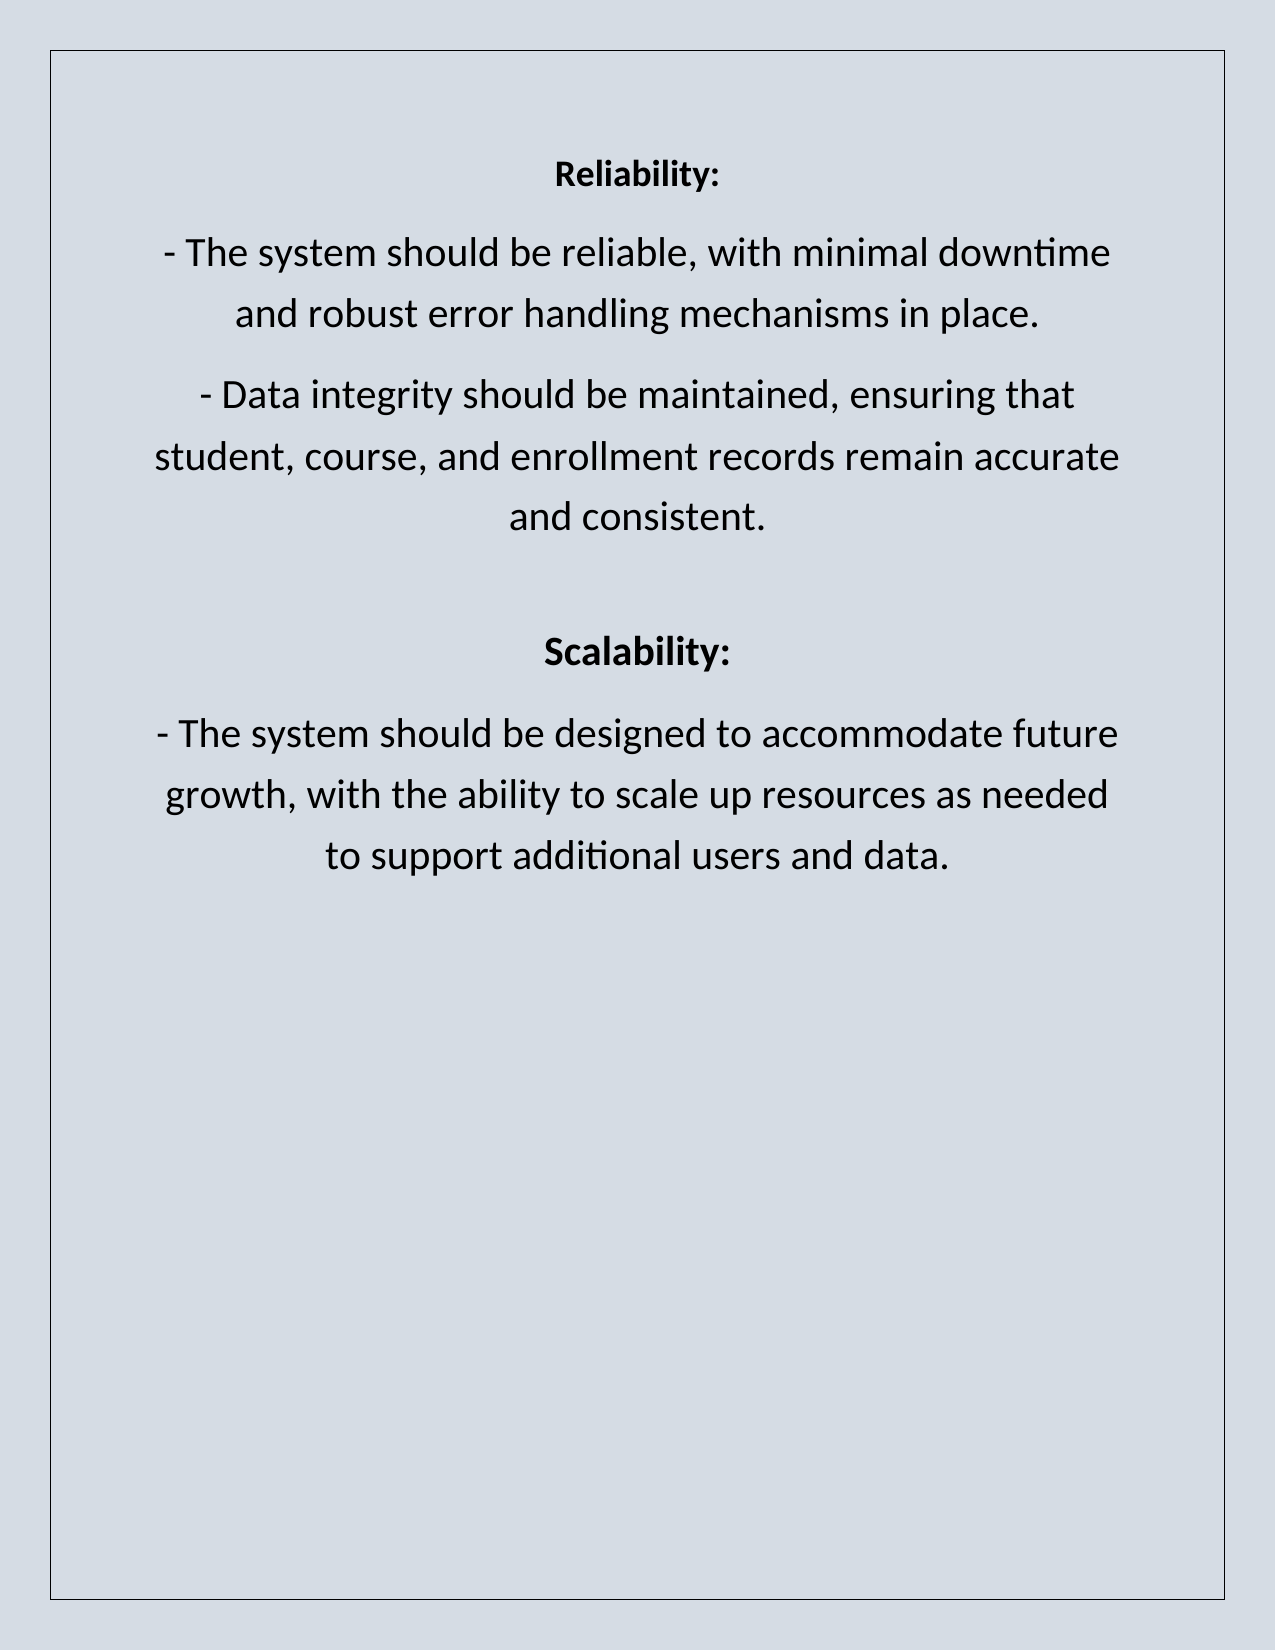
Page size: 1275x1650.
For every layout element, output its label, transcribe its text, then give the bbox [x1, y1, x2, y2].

text Reliability: [150, 150, 1125, 196]
text - Data integrity should be maintained, ensuring that student, course, and enrollment records remain accurate and consistent. [150, 368, 1125, 541]
text - The system should be reliable, with minimal downtime and robust error handling mechanisms in place. [150, 226, 1125, 338]
text - The system should be designed to accommodate future growth, with the ability to scale up resources as needed to support additional users and data. [150, 707, 1125, 879]
text Scalability: [150, 625, 1125, 676]
